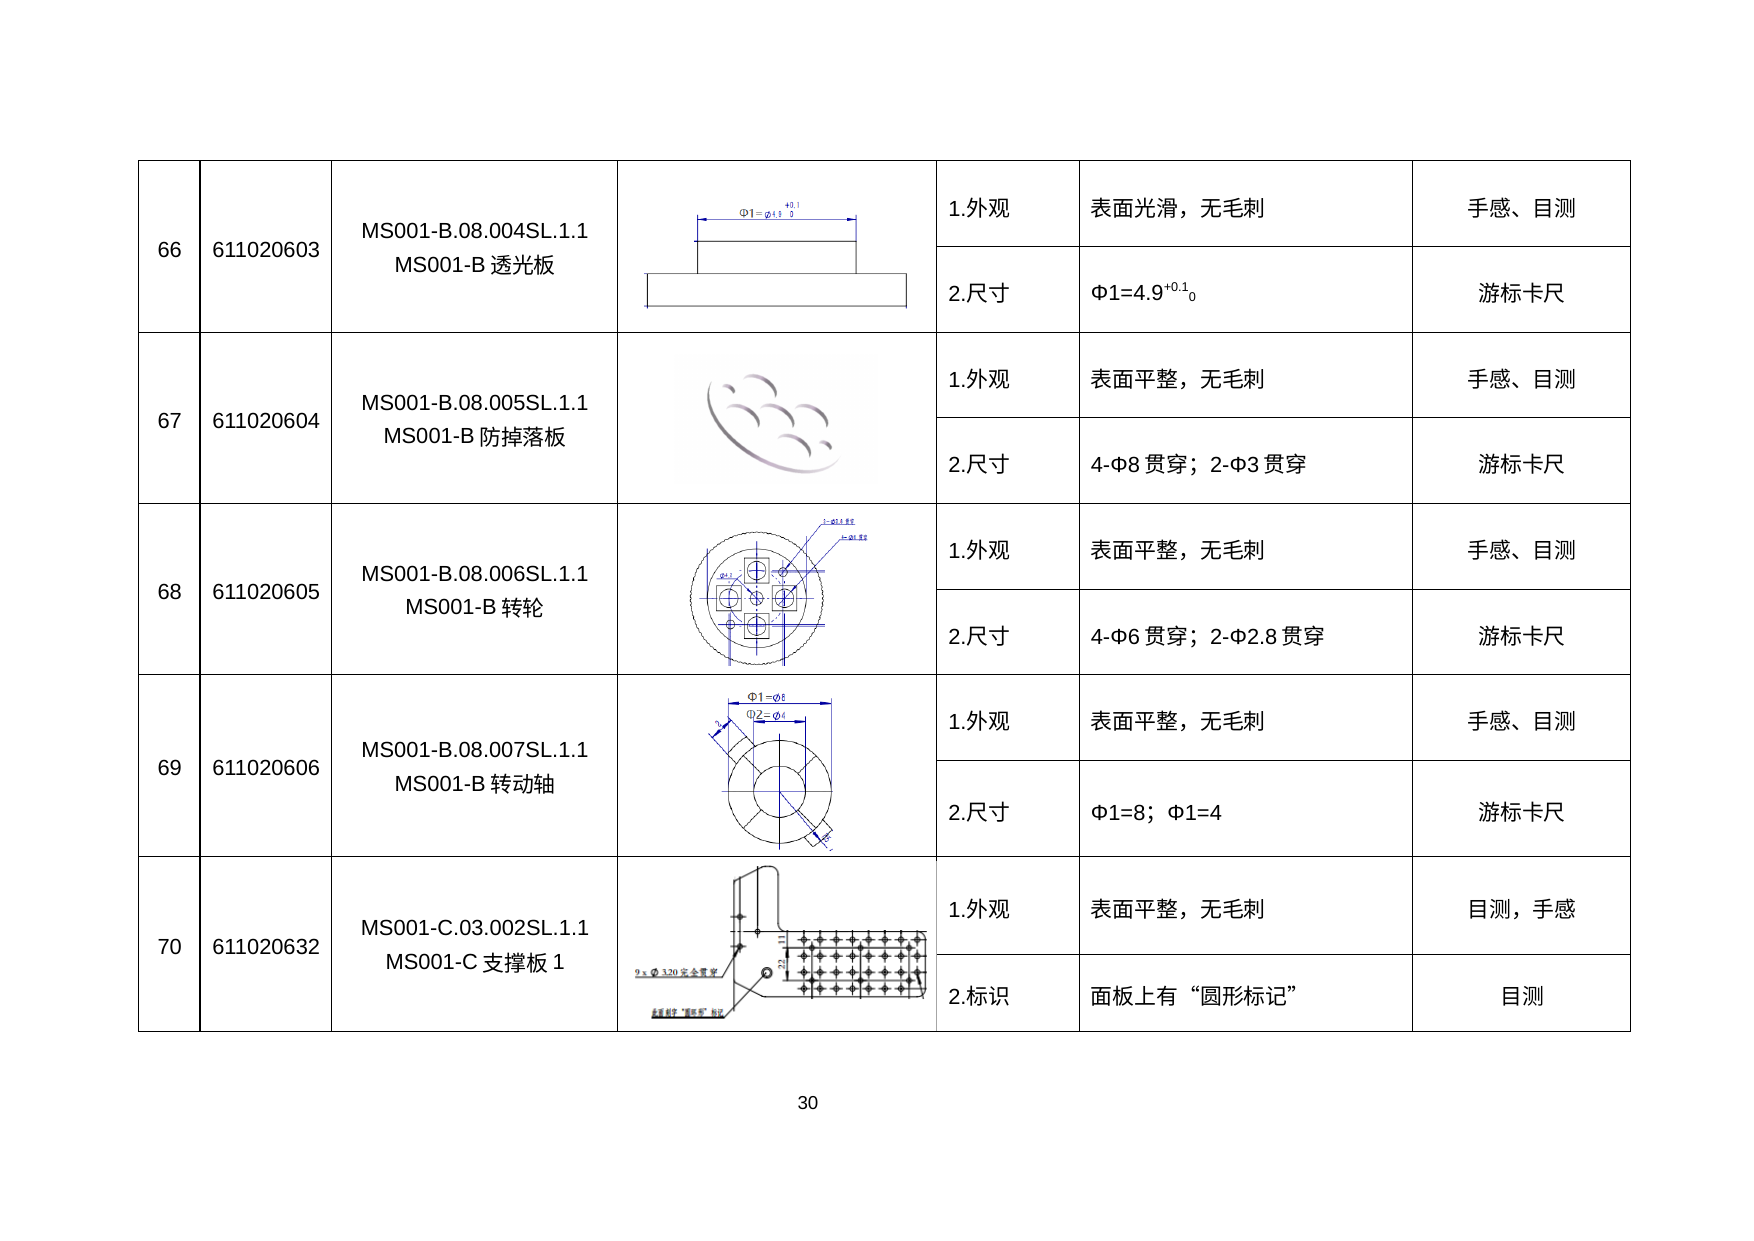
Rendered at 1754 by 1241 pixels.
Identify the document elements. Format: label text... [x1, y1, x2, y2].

table_cell 2.标识 [937, 955, 1079, 1031]
table_cell 2.尺寸 [937, 761, 1079, 856]
table_cell 2.尺寸 [937, 418, 1079, 503]
table_cell 1.外观 [937, 504, 1079, 588]
table_cell 70 [139, 857, 199, 1031]
table_cell 4-Φ8贯穿；2-Φ3贯穿 [1080, 418, 1412, 503]
table_cell 表面光滑，无毛刺 [1080, 161, 1412, 246]
table_cell 表面平整，无毛刺 [1080, 333, 1412, 417]
table_cell [618, 161, 936, 332]
table_cell 611020604 [201, 333, 331, 503]
table_cell 目测，手感 [1413, 857, 1630, 954]
table_cell 1.外观 [937, 675, 1079, 760]
table_cell 1.外观 [937, 857, 1079, 954]
table_cell 611020605 [201, 504, 331, 674]
table_cell MS001-B.08.005SL.1.1 MS001-B防掉落板 [332, 333, 617, 503]
picture [687, 516, 868, 667]
table_cell 2.尺寸 [937, 590, 1079, 674]
table_cell [618, 675, 936, 856]
table_cell [618, 333, 936, 503]
table_cell 2.尺寸 [937, 247, 1079, 332]
table_cell 1.外观 [937, 161, 1079, 246]
table_cell [618, 857, 936, 1031]
table_cell 面板上有“圆形标记” [1080, 955, 1412, 1031]
table_cell 611020606 [201, 675, 331, 856]
table_cell Φ1=8；Φ1=4 [1080, 761, 1412, 856]
table_cell 表面平整，无毛刺 [1080, 675, 1412, 760]
table_cell 目测 [1413, 955, 1630, 1031]
table_cell MS001-B.08.006SL.1.1 MS001-B转轮 [332, 504, 617, 674]
table_cell 游标卡尺 [1413, 247, 1630, 332]
table_cell [618, 504, 936, 674]
picture [629, 861, 937, 1031]
table_cell 66 [139, 161, 199, 332]
table_cell 手感、目测 [1413, 675, 1630, 760]
table_cell 67 [139, 333, 199, 503]
table_cell 手感、目测 [1413, 333, 1630, 417]
table_cell 69 [139, 675, 199, 856]
table_cell 游标卡尺 [1413, 590, 1630, 674]
table_cell 68 [139, 504, 199, 674]
picture [701, 680, 853, 856]
table_cell 1.外观 [937, 333, 1079, 417]
table_cell 表面平整，无毛刺 [1080, 504, 1412, 588]
picture [675, 355, 878, 483]
table_cell MS001-B.08.007SL.1.1 MS001-B转动轴 [332, 675, 617, 856]
table_cell 4-Φ6贯穿；2-Φ2.8贯穿 [1080, 590, 1412, 674]
table_cell 手感、目测 [1413, 161, 1630, 246]
table_cell 游标卡尺 [1413, 418, 1630, 503]
table_cell Φ1=4.9+0.10 [1080, 247, 1412, 332]
table_cell MS001-C.03.002SL.1.1 MS001-C支撑板1 [332, 857, 617, 1031]
table_cell 表面平整，无毛刺 [1080, 857, 1412, 954]
table_cell 手感、目测 [1413, 504, 1630, 588]
table_cell 游标卡尺 [1413, 761, 1630, 856]
picture [636, 182, 918, 316]
table_cell 611020632 [201, 857, 331, 1031]
table_cell MS001-B.08.004SL.1.1 MS001-B透光板 [332, 161, 617, 332]
table_cell 611020603 [201, 161, 331, 332]
